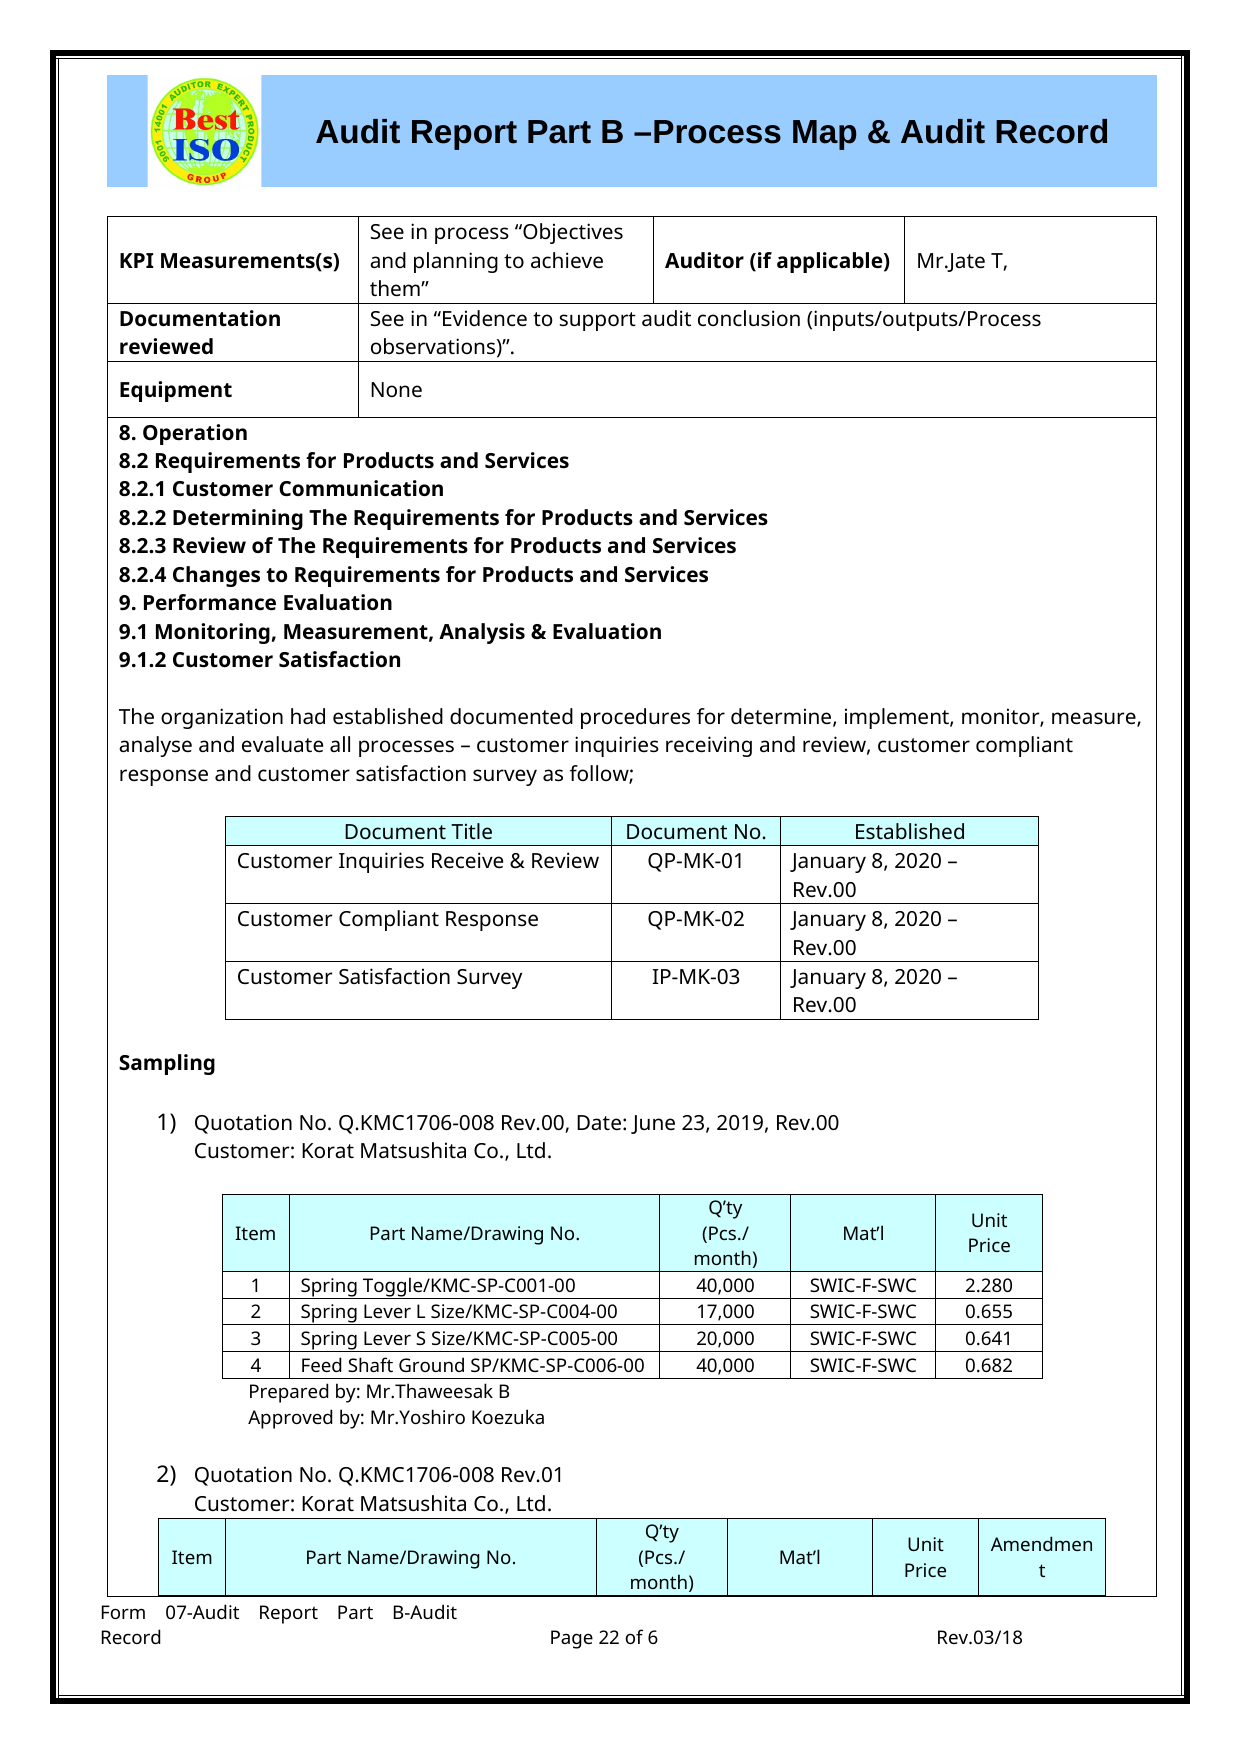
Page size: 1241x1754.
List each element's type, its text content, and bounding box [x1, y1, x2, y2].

table_cell Mr.Jate T, [905, 217, 1156, 303]
table_cell KPI Measurements(s) [108, 217, 358, 303]
table_cell See in process “Objectives and planning to achieve them” [359, 217, 653, 303]
picture [147, 75, 262, 188]
table_cell See in “Evidence to support audit conclusion (inputs/outputs/Process observations)”. [359, 304, 1156, 361]
table_cell Documentation reviewed [108, 304, 358, 361]
table_cell None [359, 362, 1156, 417]
table_cell Auditor (if applicable) [654, 217, 904, 303]
table_cell Equipment [108, 362, 358, 417]
